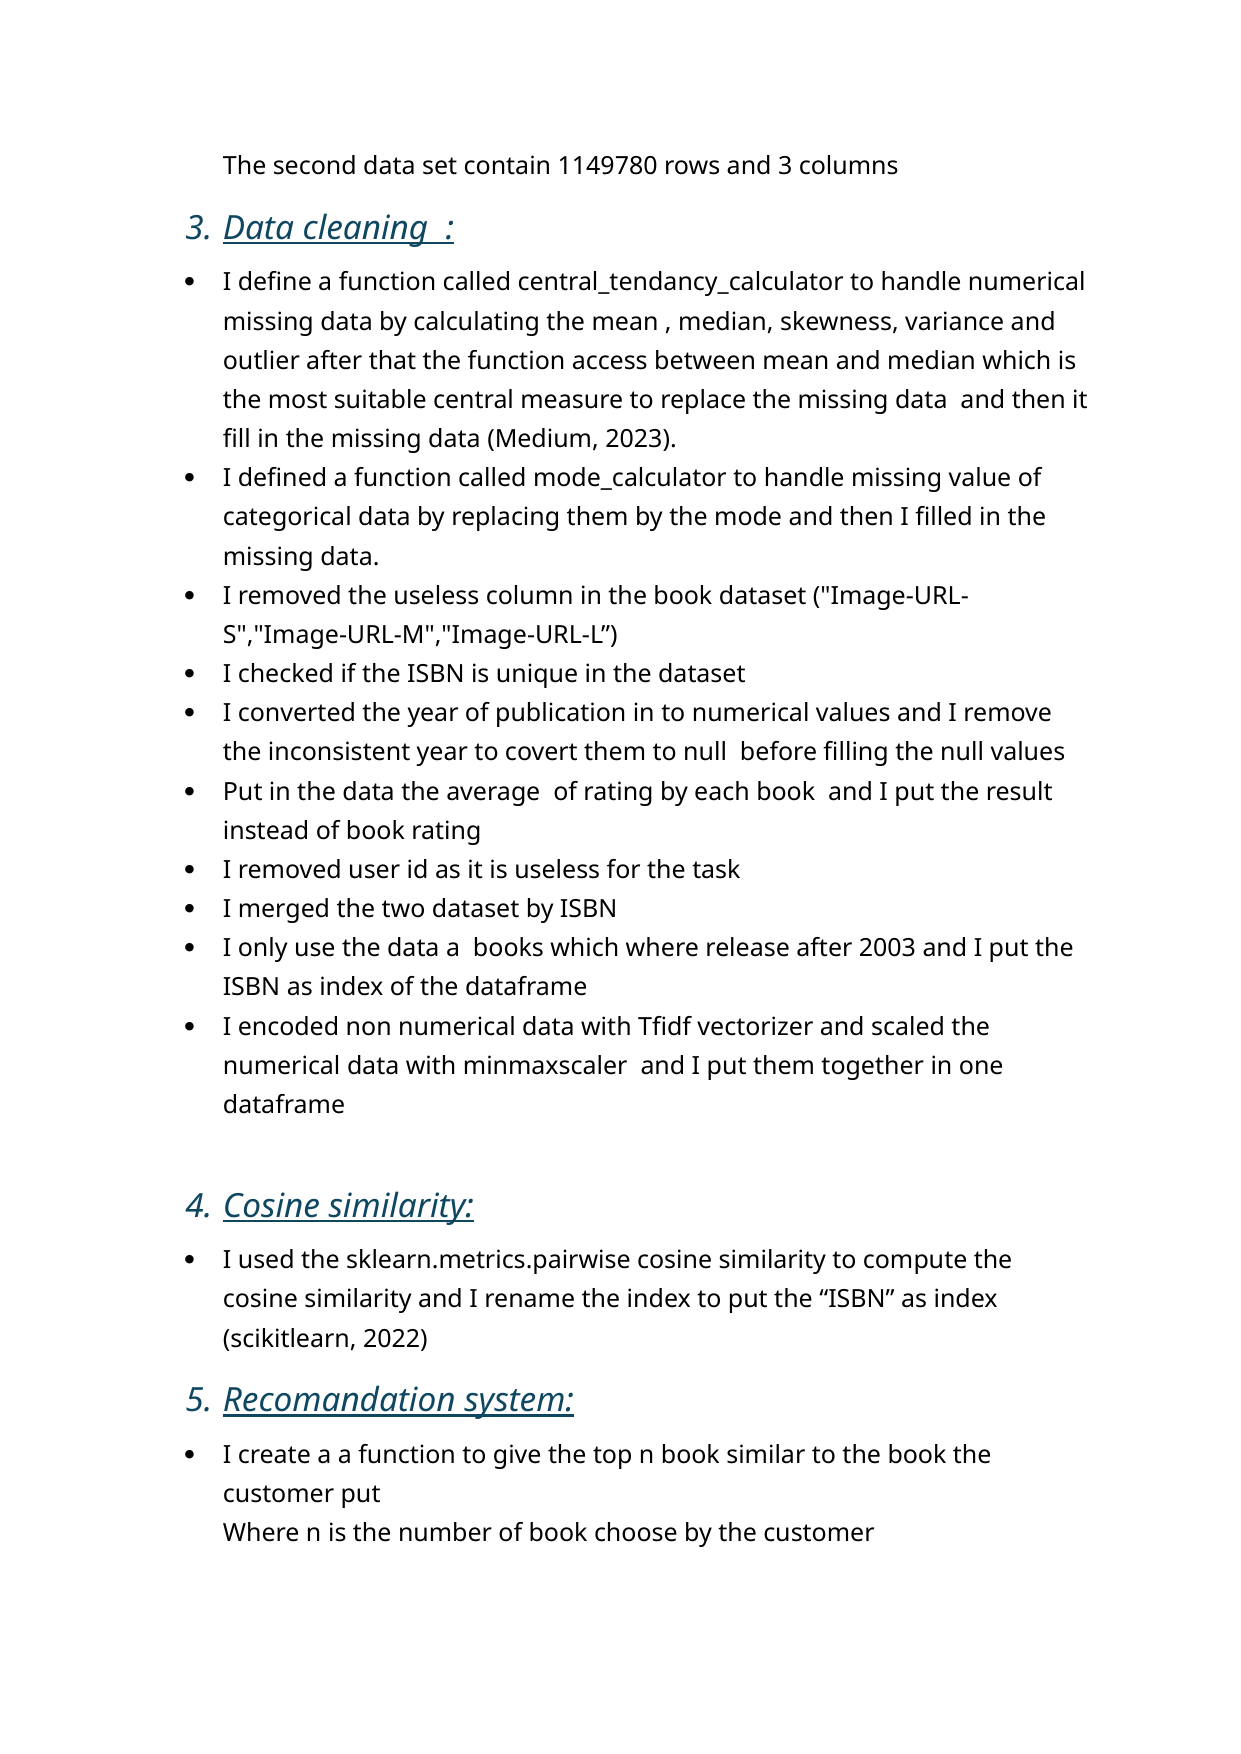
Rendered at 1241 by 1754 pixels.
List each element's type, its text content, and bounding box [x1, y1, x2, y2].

list The second data set contain 1149780 rows and 3 columns [223, 148, 1093, 182]
list I defined a function called mode_calculator to handle missing value of categorical data by replacing them by the mode and then I filled in the missing data. [185, 460, 1093, 572]
list I merged the two dataset by ISBN [185, 891, 1093, 925]
list Where n is the number of book choose by the customer [223, 1515, 1093, 1549]
subtitle Data cleaning : [185, 203, 1093, 249]
list I used the sklearn.metrics.pairwise cosine similarity to compute the cosine similarity and I rename the index to put the “ISBN” as index [185, 1242, 1093, 1354]
list I only use the data a books which where release after 2003 and I put the ISBN as index of the dataframe [185, 930, 1093, 1003]
list I removed the useless column in the book dataset ("Image-URL-S","Image-URL-M","Image-URL-L”) [185, 577, 1093, 651]
list I removed user id as it is useless for the task [185, 851, 1093, 886]
list I checked if the ISBN is unique in the dataset [185, 656, 1093, 690]
list I encoded non numerical data with Tfidf vectorizer and scaled the numerical data with minmaxscaler and I put them together in one dataframe [185, 1008, 1093, 1121]
subtitle Recomandation system: [185, 1376, 1093, 1422]
list I create a a function to give the top n book similar to the book the customer put [185, 1437, 1093, 1510]
list I define a function called central_tendancy_calculator to handle numerical missing data by calculating the mean , median, skewness, variance and outlier after that the function access between mean and median which is the most suitable central measure to replace the missing data and then it fill in the missing data. [185, 264, 1093, 455]
subtitle Cosine similarity: [185, 1181, 1093, 1227]
list I converted the year of publication in to numerical values and I remove the inconsistent year to covert them to null before filling the null values [185, 695, 1093, 768]
list Put in the data the average of rating by each book and I put the result instead of book rating [185, 773, 1093, 846]
